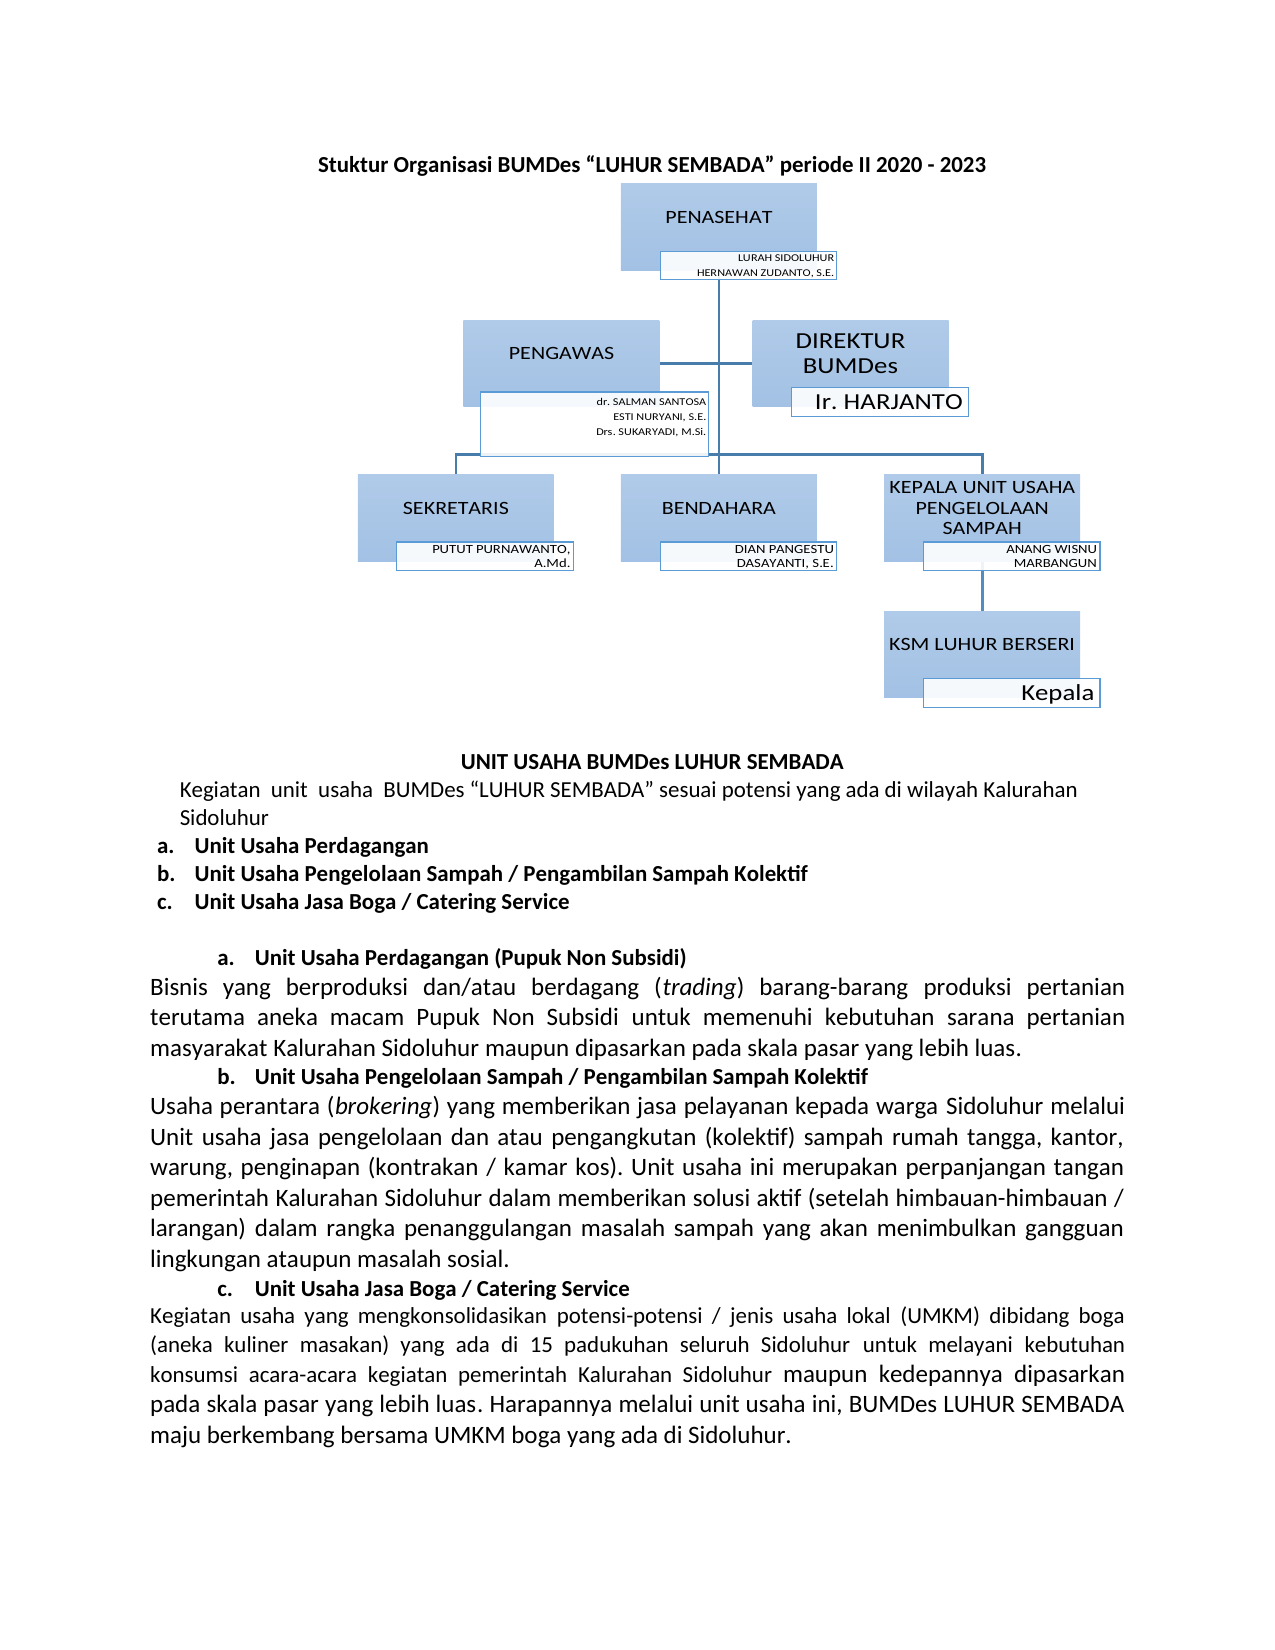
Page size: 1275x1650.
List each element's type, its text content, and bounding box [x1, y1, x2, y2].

list Unit Usaha Jasa Boga / Catering Service [157, 887, 1125, 915]
text UNIT USAHA BUMDes LUHUR SEMBADA [179, 747, 1125, 775]
text Usaha perantara (brokering) yang memberikan jasa pelayanan kepada warga Sidoluhur melalui Unit usaha jasa pengelolaan dan atau pengangkutan (kolektif) sampah rumah tangga, kantor, warung, penginapan (kontrakan / kamar kos). Unit usaha ini merupakan perpanjangan tangan pemerintah Kalurahan Sidoluhur dalam memberikan solusi aktif (setelah himbauan-himbauan / larangan) dalam rangka penanggulangan masalah sampah yang akan menimbulkan gangguan lingkungan ataupun masalah sosial. [150, 1091, 1125, 1274]
list Unit Usaha Jasa Boga / Catering Service [217, 1274, 1125, 1302]
list Unit Usaha Pengelolaan Sampah / Pengambilan Sampah Kolektif [157, 859, 1125, 887]
text Bisnis yang berproduksi dan/atau berdagang (trading) barang-barang produksi pertanian terutama aneka macam Pupuk Non Subsidi untuk memenuhi kebutuhan sarana pertanian masyarakat Kalurahan Sidoluhur maupun dipasarkan pada skala pasar yang lebih luas. [150, 971, 1125, 1062]
text Stuktur Organisasi BUMDes “LUHUR SEMBADA” periode II 2020 - 2023 [179, 150, 1125, 178]
list Unit Usaha Pengelolaan Sampah / Pengambilan Sampah Kolektif [217, 1062, 1125, 1091]
text Kegiatan usaha yang mengkonsolidasikan potensi-potensi / jenis usaha lokal (UMKM) dibidang boga (aneka kuliner masakan) yang ada di 15 padukuhan seluruh Sidoluhur untuk melayani kebutuhan konsumsi acara-acara kegiatan pemerintah Kalurahan Sidoluhur maupun kedepannya dipasarkan pada skala pasar yang lebih luas. Harapannya melalui unit usaha ini, BUMDes LUHUR SEMBADA maju berkembang bersama UMKM boga yang ada di Sidoluhur. [150, 1302, 1125, 1449]
text Kegiatan unit usaha BUMDes “LUHUR SEMBADA” sesuai potensi yang ada di wilayah Kalurahan Sidoluhur [179, 775, 1125, 831]
list Unit Usaha Perdagangan [157, 831, 1125, 859]
list Unit Usaha Perdagangan (Pupuk Non Subsidi) [217, 943, 1125, 971]
